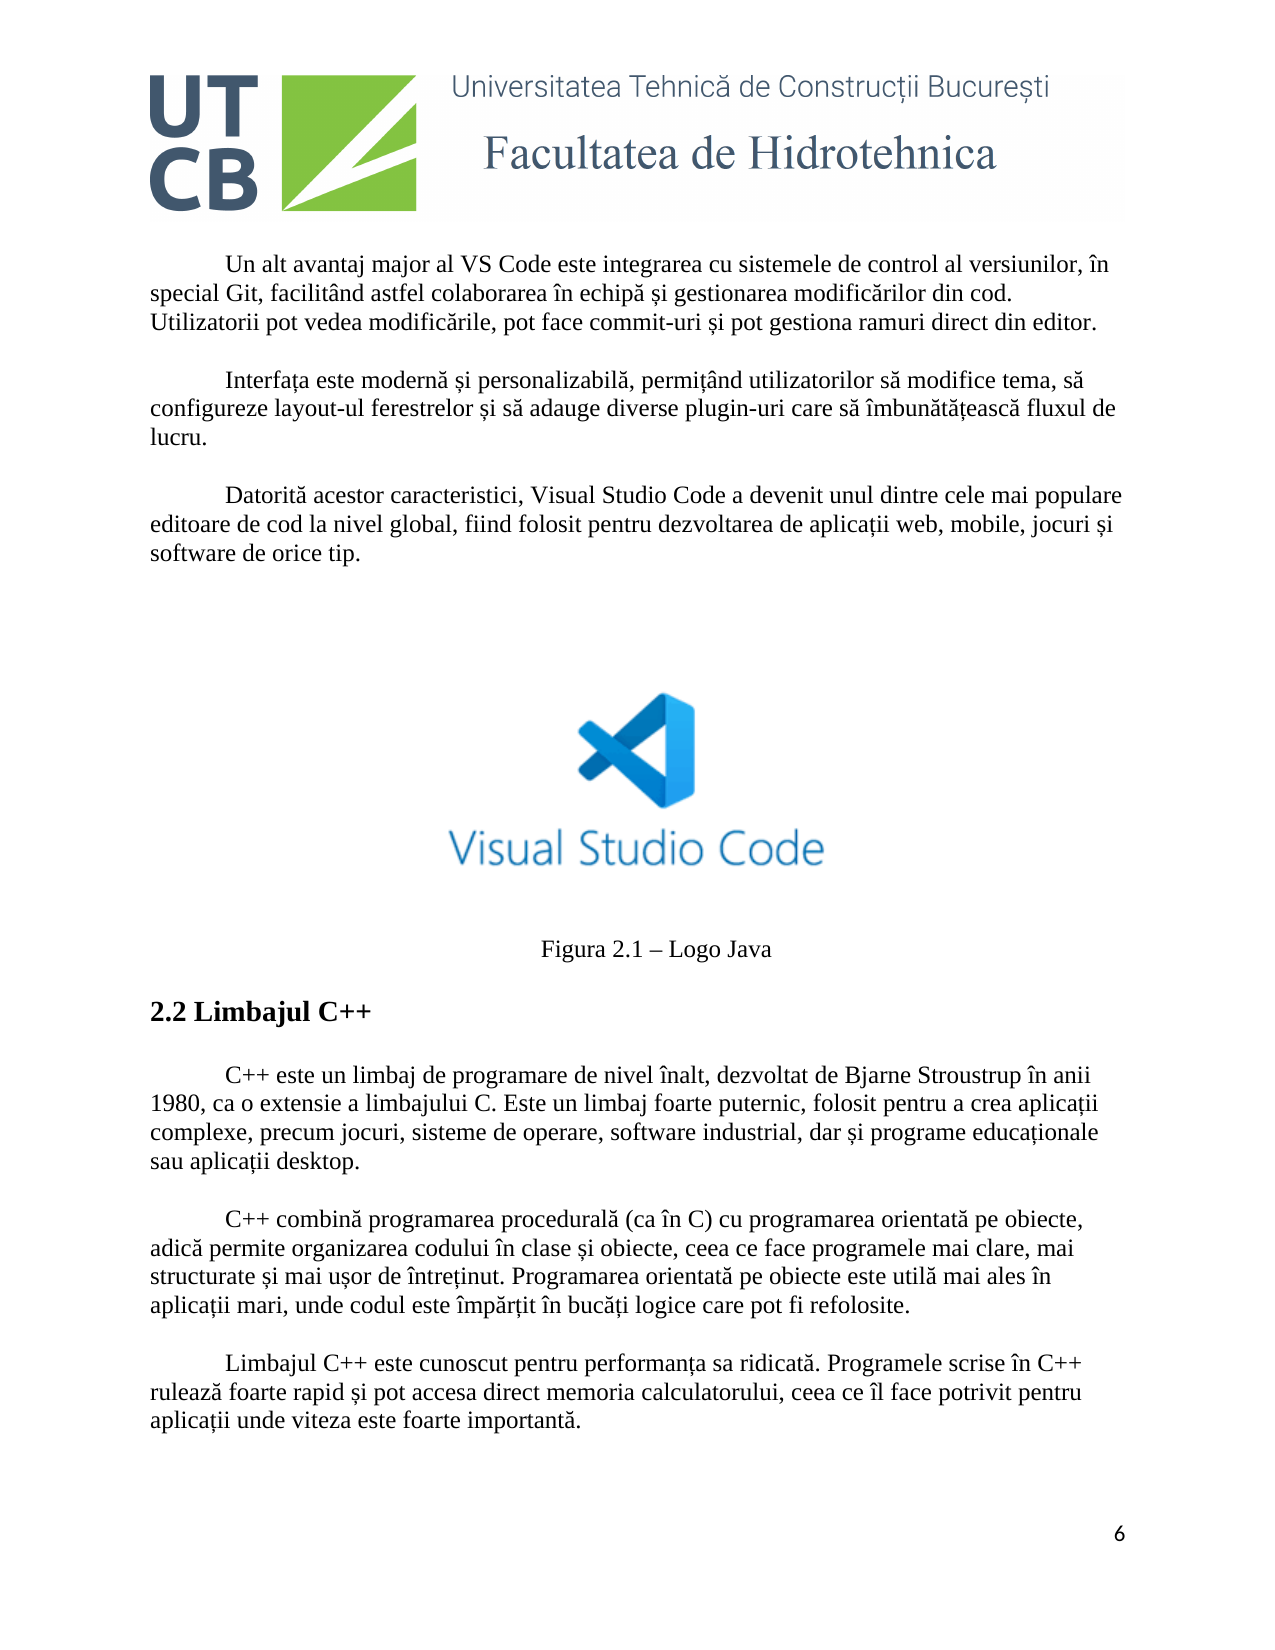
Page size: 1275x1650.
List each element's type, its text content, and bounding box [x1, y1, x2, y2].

text Limbajul C++ este cunoscut pentru performanța sa ridicată. Programele scrise în C++ rulează foarte rapid și pot accesa direct memoria calculatorului, ceea ce îl face potrivit pentru aplicații unde viteza este foarte importantă. [150, 1348, 1125, 1434]
subtitle 2.2 Limbajul C++ [150, 994, 1125, 1028]
picture [150, 75, 1125, 222]
text C++ combină programarea procedurală (ca în C) cu programarea orientată pe obiecte, adică permite organizarea codului în clase și obiecte, ceea ce face programele mai clare, mai structurate și mai ușor de întreținut. Programarea orientată pe obiecte este utilă mai ales în aplicații mari, unde codul este împărțit în bucăți logice care pot fi refolosite. [150, 1204, 1125, 1319]
picture [434, 655, 879, 904]
text Datorită acestor caracteristici, Visual Studio Code a devenit unul dintre cele mai populare editoare de cod la nivel global, fiind folosit pentru dezvoltarea de aplicații web, mobile, jocuri și software de orice tip. [150, 480, 1125, 566]
text Un alt avantaj major al VS Code este integrarea cu sistemele de control al versiunilor, în special Git, facilitând astfel colaborarea în echipă și gestionarea modificărilor din cod. Utilizatorii pot vedea modificările, pot face commit-uri și pot gestiona ramuri direct din editor. [150, 249, 1125, 336]
text Figura 2.1 – Logo Java [187, 934, 1125, 963]
text Interfața este modernă și personalizabilă, permițând utilizatorilor să modifice tema, să configureze layout-ul ferestrelor și să adauge diverse plugin-uri care să îmbunătățească fluxul de lucru. [150, 365, 1125, 451]
text C++ este un limbaj de programare de nivel înalt, dezvoltat de Bjarne Stroustrup în anii 1980, ca o extensie a limbajului C. Este un limbaj foarte puternic, folosit pentru a crea aplicații complexe, precum jocuri, sisteme de operare, software industrial, dar și programe educaționale sau aplicații desktop. [150, 1060, 1125, 1175]
